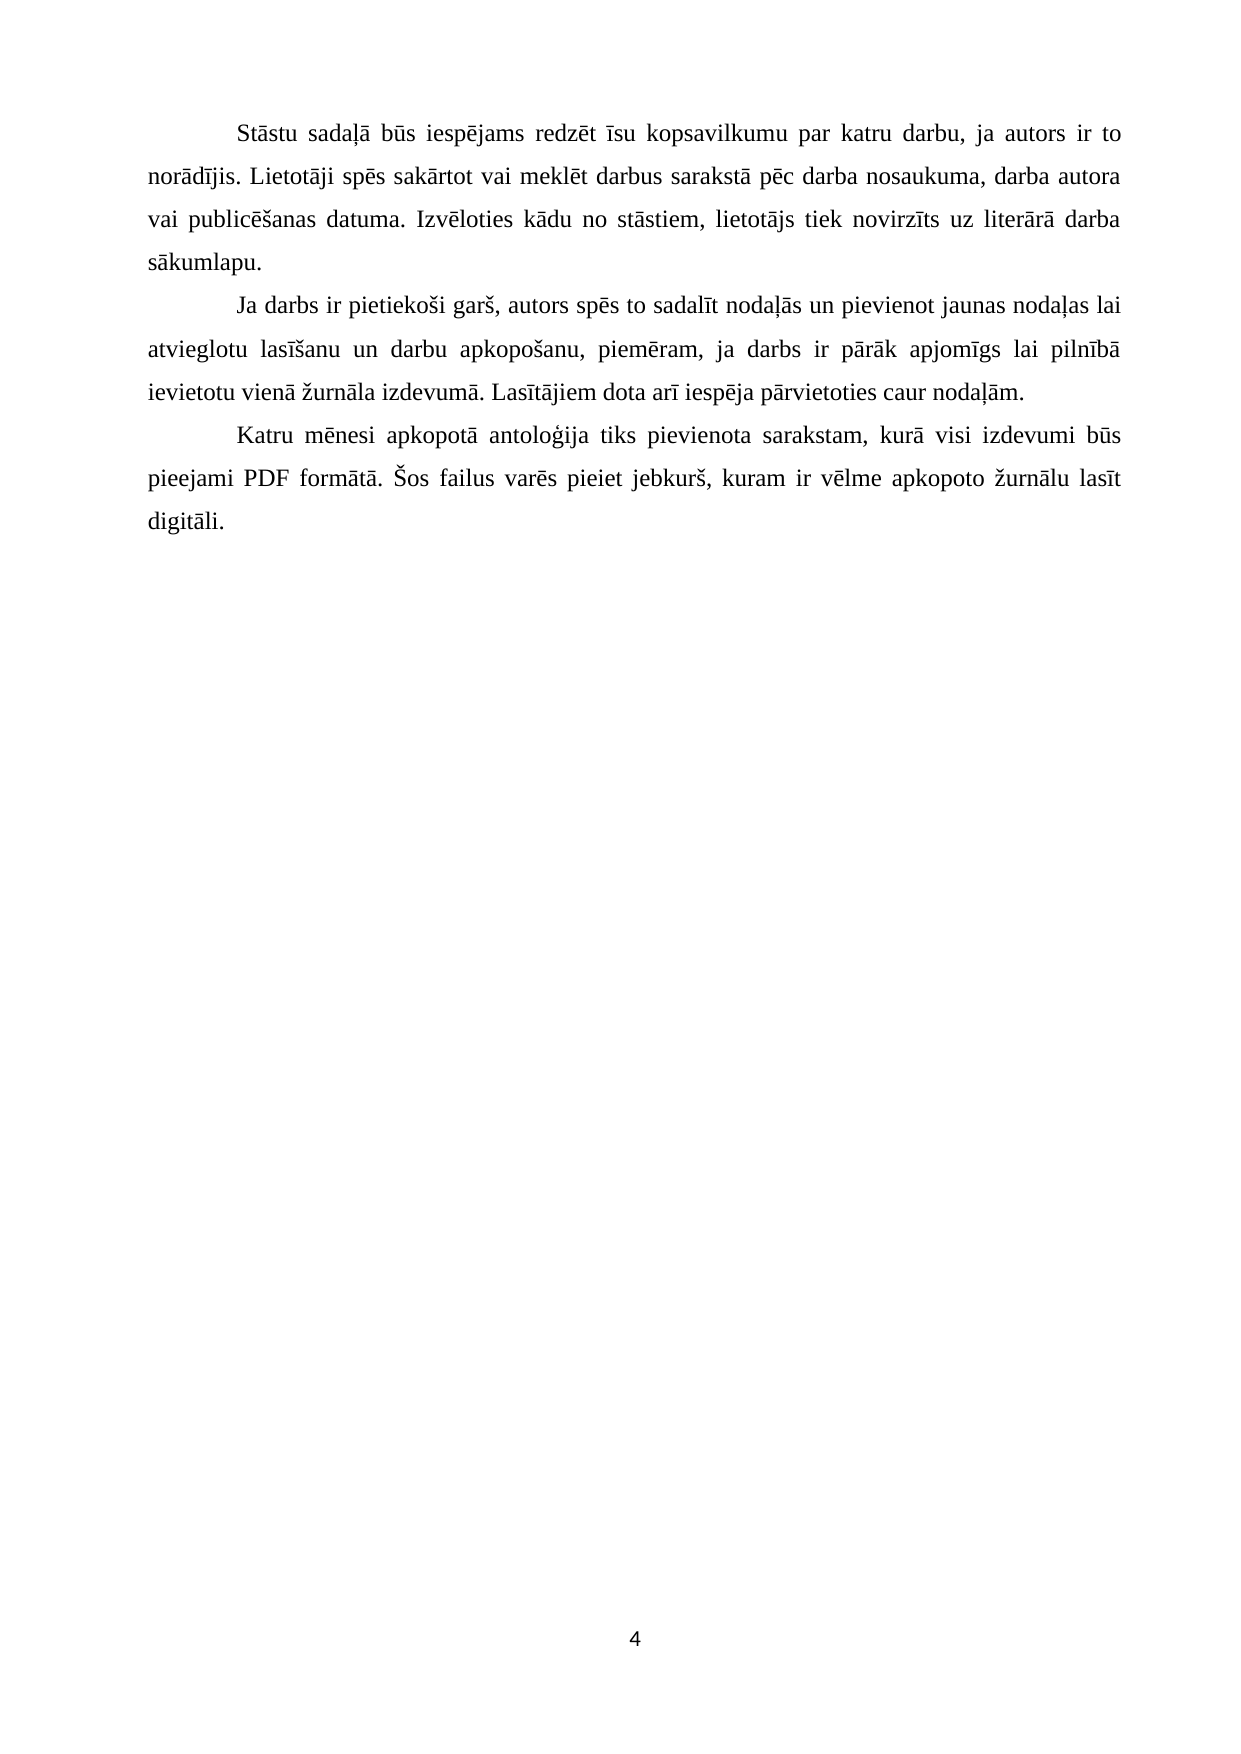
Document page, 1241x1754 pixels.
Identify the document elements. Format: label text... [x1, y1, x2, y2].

text Katru mēnesi apkopotā antoloģija tiks pievienota sarakstam, kurā visi izdevumi būs pieejami PDF formātā. Šos failus varēs pieiet jebkurš, kuram ir vēlme apkopoto žurnālu lasīt digitāli. [148, 420, 1122, 535]
text Stāstu sadaļā būs iespējams redzēt īsu kopsavilkumu par katru darbu, ja autors ir to norādījis. Lietotāji spēs sakārtot vai meklēt darbus sarakstā pēc darba nosaukuma, darba autora vai publicēšanas datuma. Izvēloties kādu no stāstiem, lietotājs tiek novirzīts uz literārā darba sākumlapu. [148, 118, 1122, 276]
text Ja darbs ir pietiekoši garš, autors spēs to sadalīt nodaļās un pievienot jaunas nodaļas lai atvieglotu lasīšanu un darbu apkopošanu, piemēram, ja darbs ir pārāk apjomīgs lai pilnībā ievietotu vienā žurnāla izdevumā. Lasītājiem dota arī iespēja pārvietoties caur nodaļām. [148, 291, 1122, 406]
